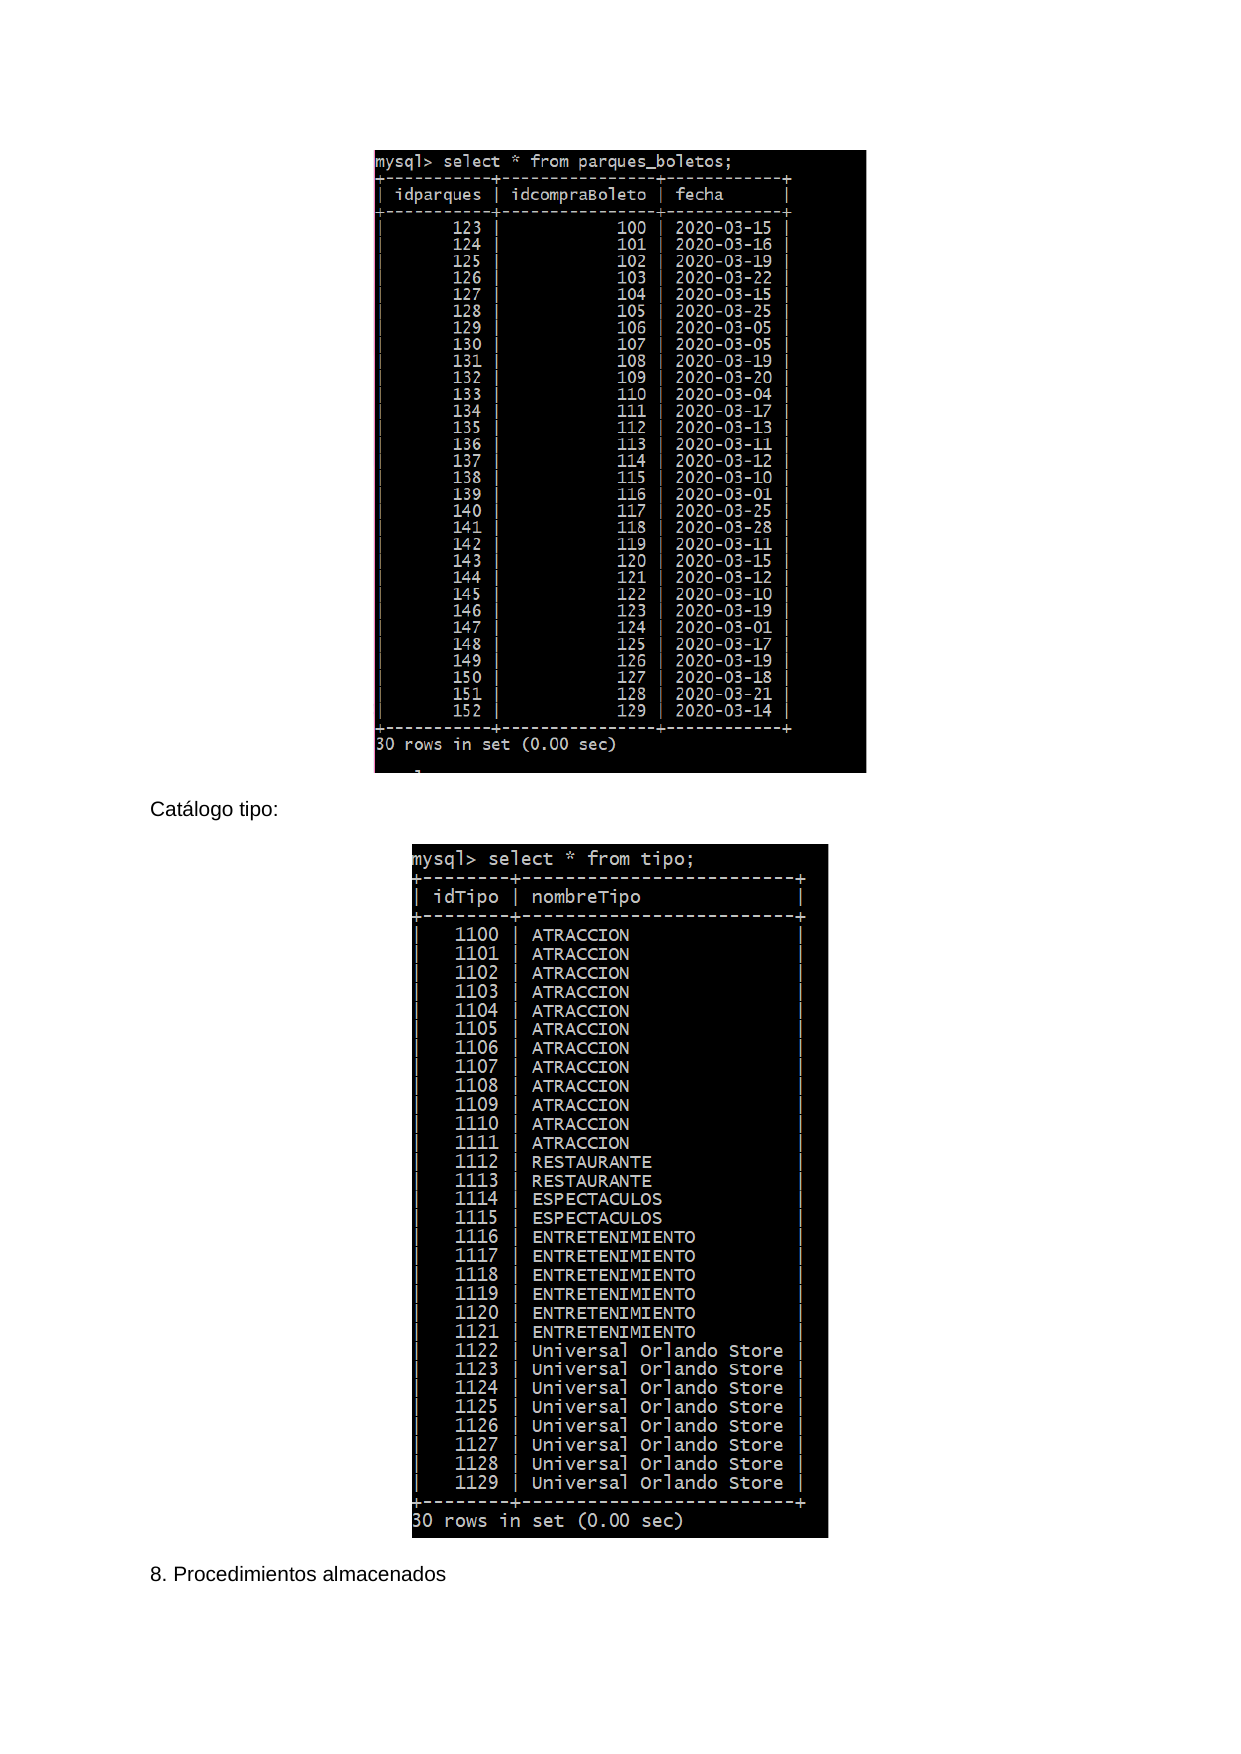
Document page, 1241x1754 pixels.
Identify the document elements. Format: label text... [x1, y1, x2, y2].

picture [373, 150, 867, 773]
text 8. Procedimientos almacenados [150, 1562, 1090, 1586]
picture [412, 844, 829, 1538]
text Catálogo tipo: [150, 797, 1090, 821]
